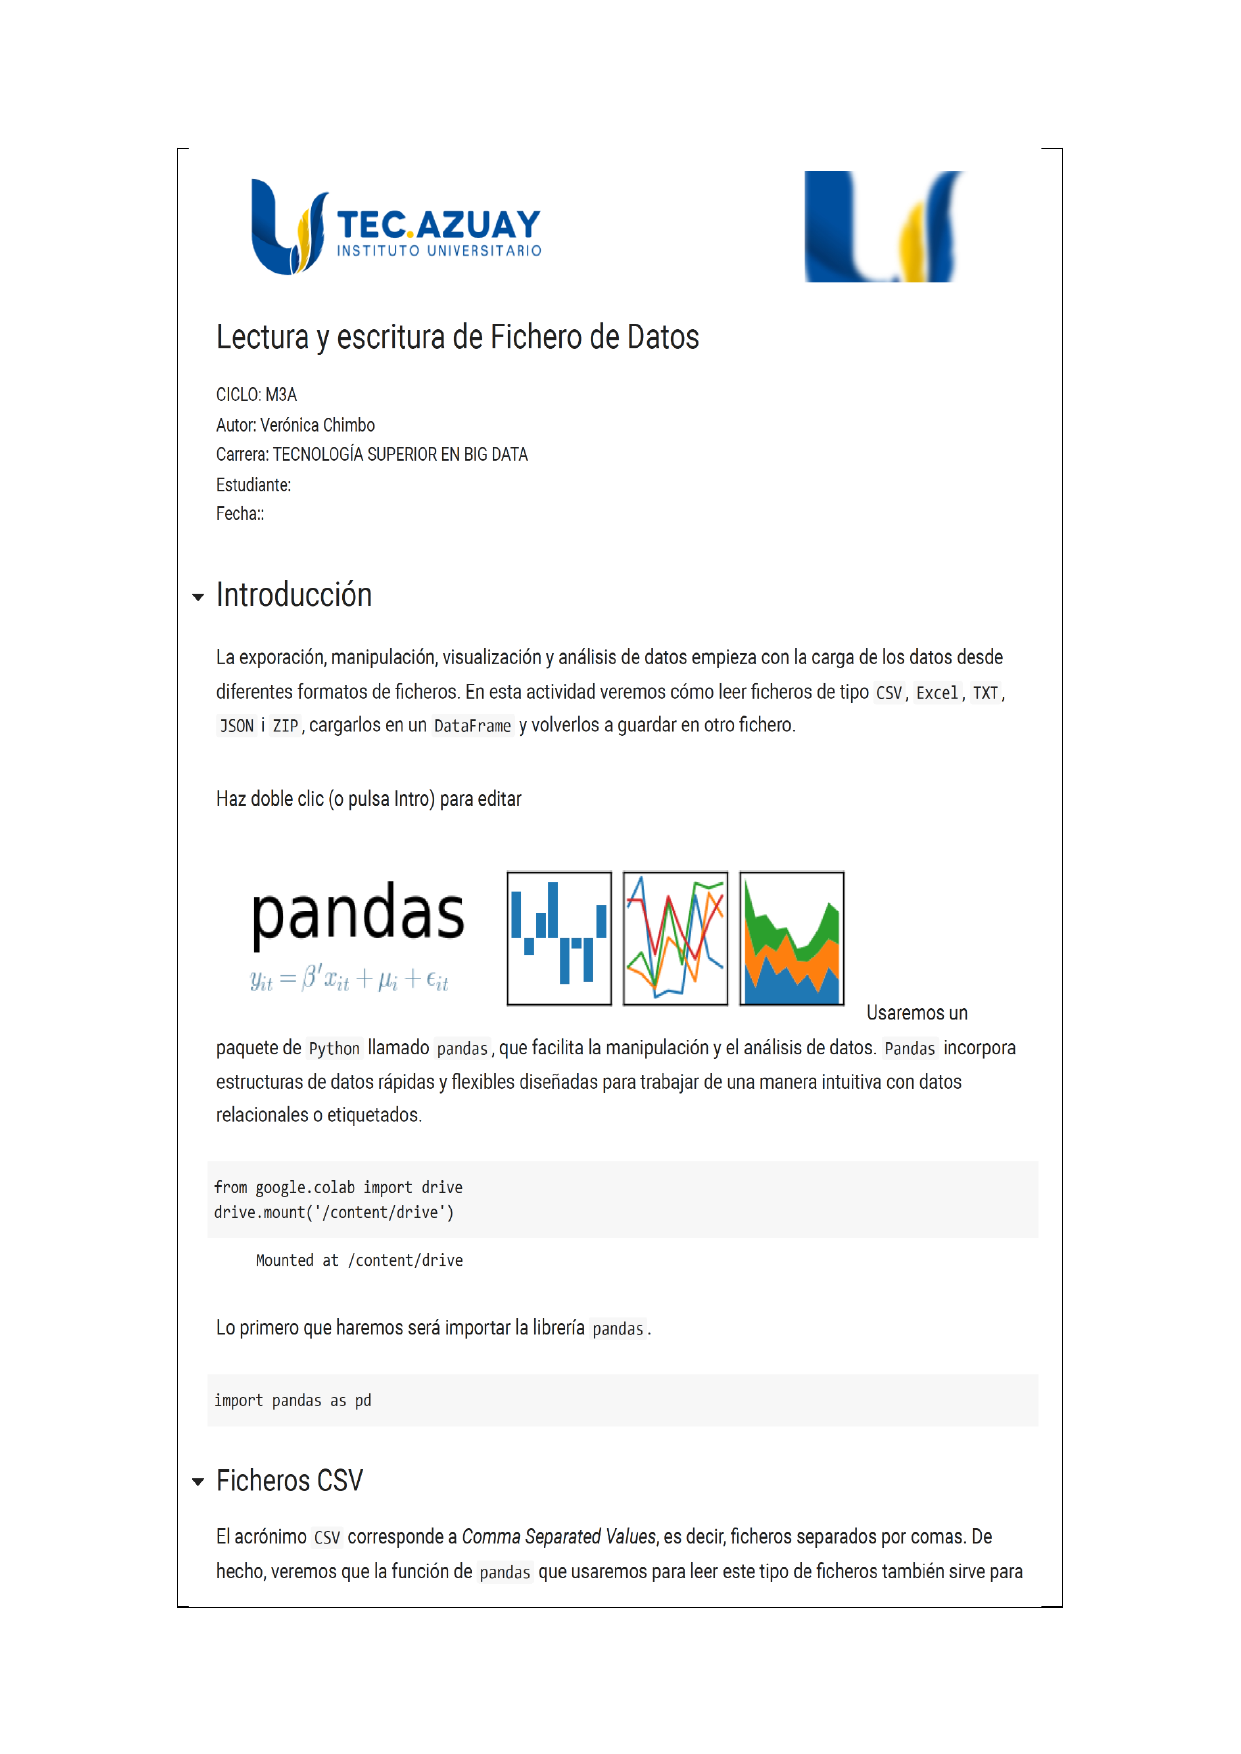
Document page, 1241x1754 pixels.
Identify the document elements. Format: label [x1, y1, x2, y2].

picture [188, 148, 1042, 1607]
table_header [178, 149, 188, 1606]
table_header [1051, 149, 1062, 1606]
